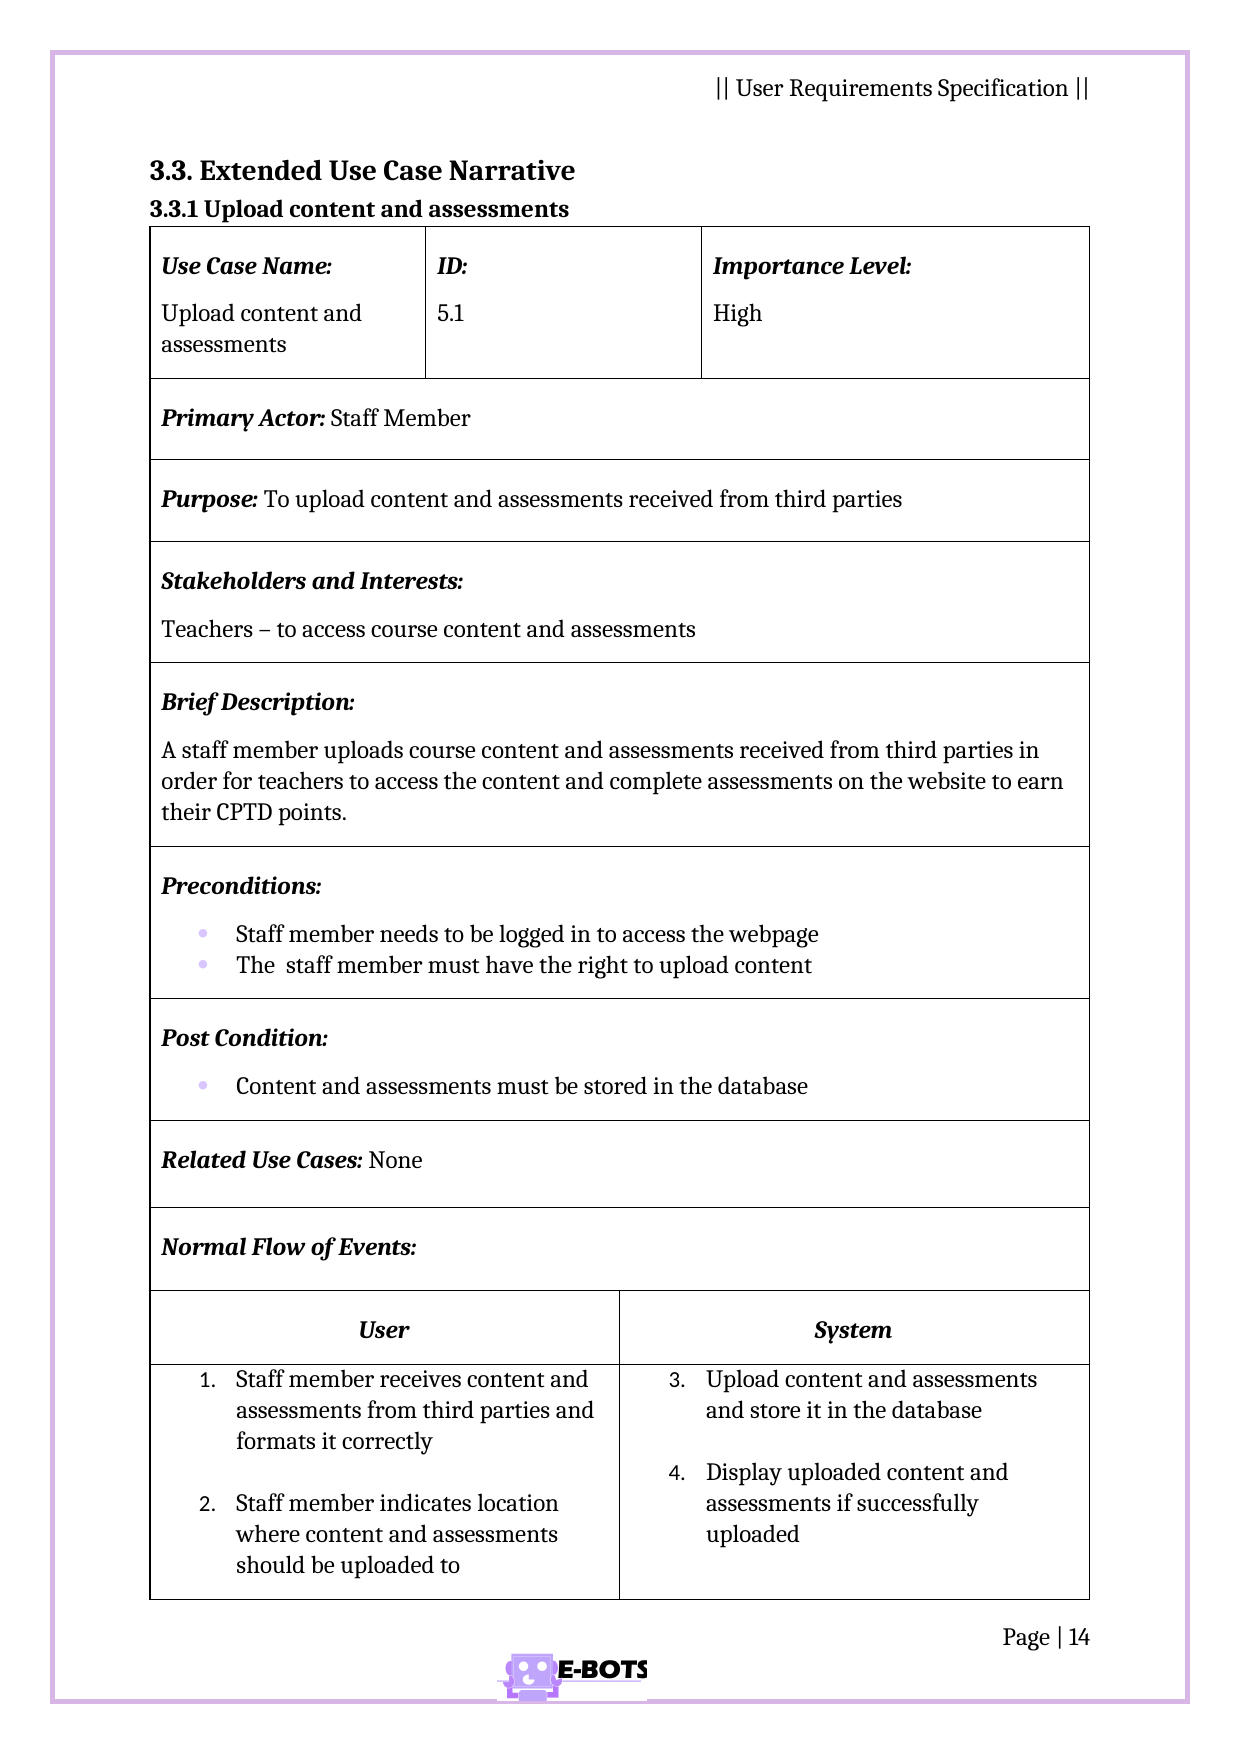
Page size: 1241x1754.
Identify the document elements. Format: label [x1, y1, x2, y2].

table_cell [151, 847, 1089, 998]
table_cell [151, 460, 1089, 541]
table_cell [151, 663, 1089, 846]
table_header [151, 227, 425, 378]
table_cell [151, 1291, 619, 1364]
table_cell [151, 1365, 619, 1599]
table_cell [151, 1121, 1089, 1207]
table_header [426, 227, 701, 378]
table_cell [151, 542, 1089, 662]
table_cell [151, 999, 1089, 1120]
table_cell [151, 1208, 1089, 1289]
table_cell [620, 1365, 1089, 1599]
table_header [702, 227, 1089, 378]
picture [496, 1653, 647, 1701]
table_cell [151, 379, 1089, 459]
table_cell [620, 1291, 1089, 1364]
